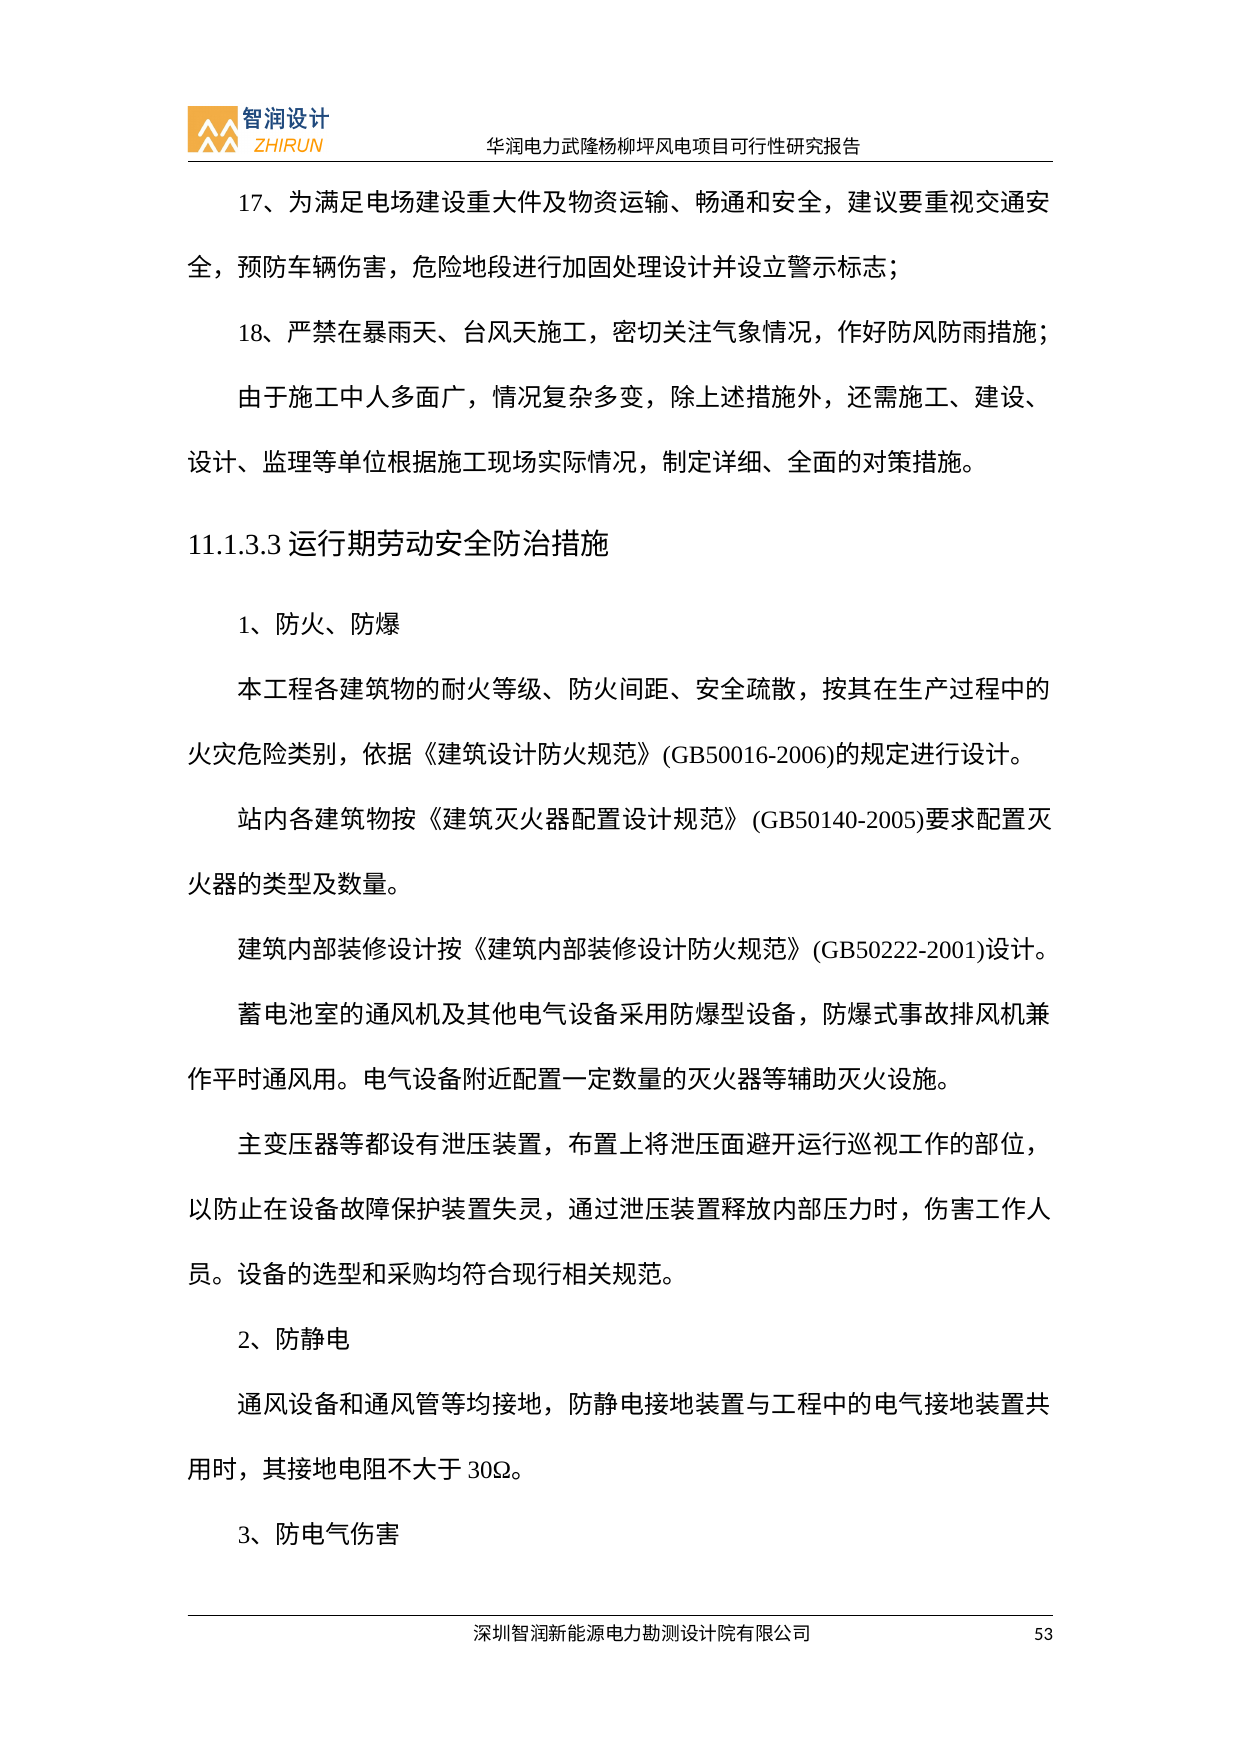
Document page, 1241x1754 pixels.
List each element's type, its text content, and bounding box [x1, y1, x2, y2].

text 本工程各建筑物的耐火等级、防火间距、安全疏散，按其在生产过程中的火灾危险类别，依据《建筑设计防火规范》(GB50016-2006)的规定进行设计。 [187, 655, 1053, 785]
subtitle 11.1.3.3 运行期劳动安全防治措施 [187, 509, 1053, 574]
text 站内各建筑物按《建筑灭火器配置设计规范》(GB50140-2005)要求配置灭火器的类型及数量。 [187, 785, 1053, 915]
text 通风设备和通风管等均接地，防静电接地装置与工程中的电气接地装置共用时，其接地电阻不大于30Ω。 [187, 1370, 1053, 1500]
text 18、严禁在暴雨天、台风天施工，密切关注气象情况，作好防风防雨措施； [187, 298, 1053, 363]
text 1、防火、防爆 [187, 590, 1053, 655]
text 由于施工中人多面广，情况复杂多变，除上述措施外，还需施工、建设、设计、监理等单位根据施工现场实际情况，制定详细、全面的对策措施。 [187, 363, 1053, 493]
picture [187, 103, 330, 154]
text 2、防静电 [187, 1305, 1053, 1370]
text 建筑内部装修设计按《建筑内部装修设计防火规范》(GB50222-2001)设计。 [187, 915, 1053, 980]
text 蓄电池室的通风机及其他电气设备采用防爆型设备，防爆式事故排风机兼作平时通风用。电气设备附近配置一定数量的灭火器等辅助灭火设施。 [187, 980, 1053, 1110]
text 主变压器等都设有泄压装置，布置上将泄压面避开运行巡视工作的部位，以防止在设备故障保护装置失灵，通过泄压装置释放内部压力时，伤害工作人员。设备的选型和采购均符合现行相关规范。 [187, 1110, 1053, 1305]
text 3、防电气伤害 [187, 1500, 1053, 1565]
text 17、为满足电场建设重大件及物资运输、畅通和安全，建议要重视交通安全，预防车辆伤害，危险地段进行加固处理设计并设立警示标志； [187, 168, 1053, 298]
